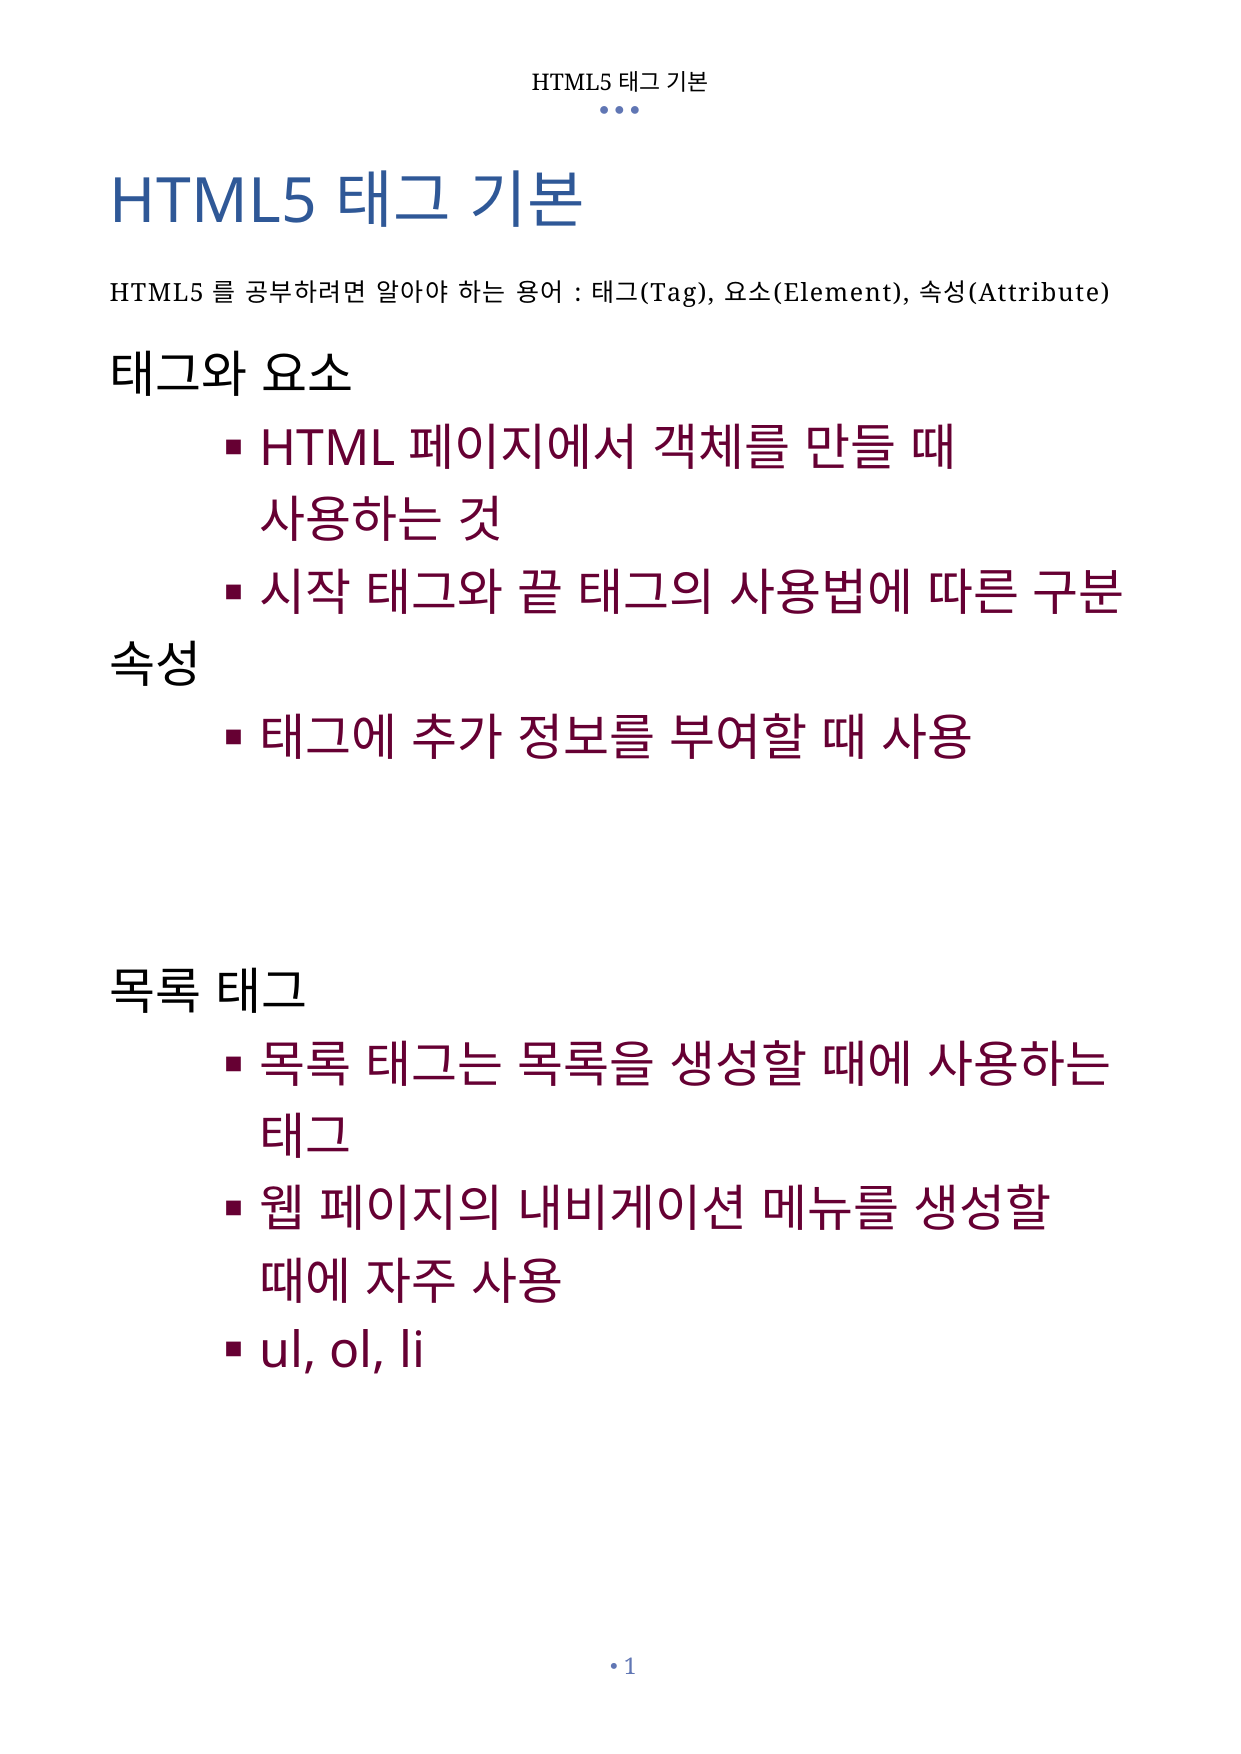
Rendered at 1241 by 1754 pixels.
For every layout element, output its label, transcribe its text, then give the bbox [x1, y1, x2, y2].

list HTML 페이지에서 객체를 만들 때 사용하는 것 [222, 407, 1131, 552]
text 속성 [109, 624, 1131, 697]
list 태그에 추가 정보를 부여할 때 사용 [222, 697, 1131, 769]
list ul, ol, li [222, 1313, 1131, 1382]
text 목록 태그 [109, 952, 1131, 1024]
list 웹 페이지의 내비게이션 메뉴를 생성할 때에 자주 사용 [222, 1169, 1131, 1313]
list 목록 태그는 목록을 생성할 때에 사용하는 태그 [222, 1024, 1131, 1169]
text 태그와 요소 [109, 334, 1131, 407]
list 시작 태그와 끝 태그의 사용법에 따른 구분 [222, 552, 1131, 624]
